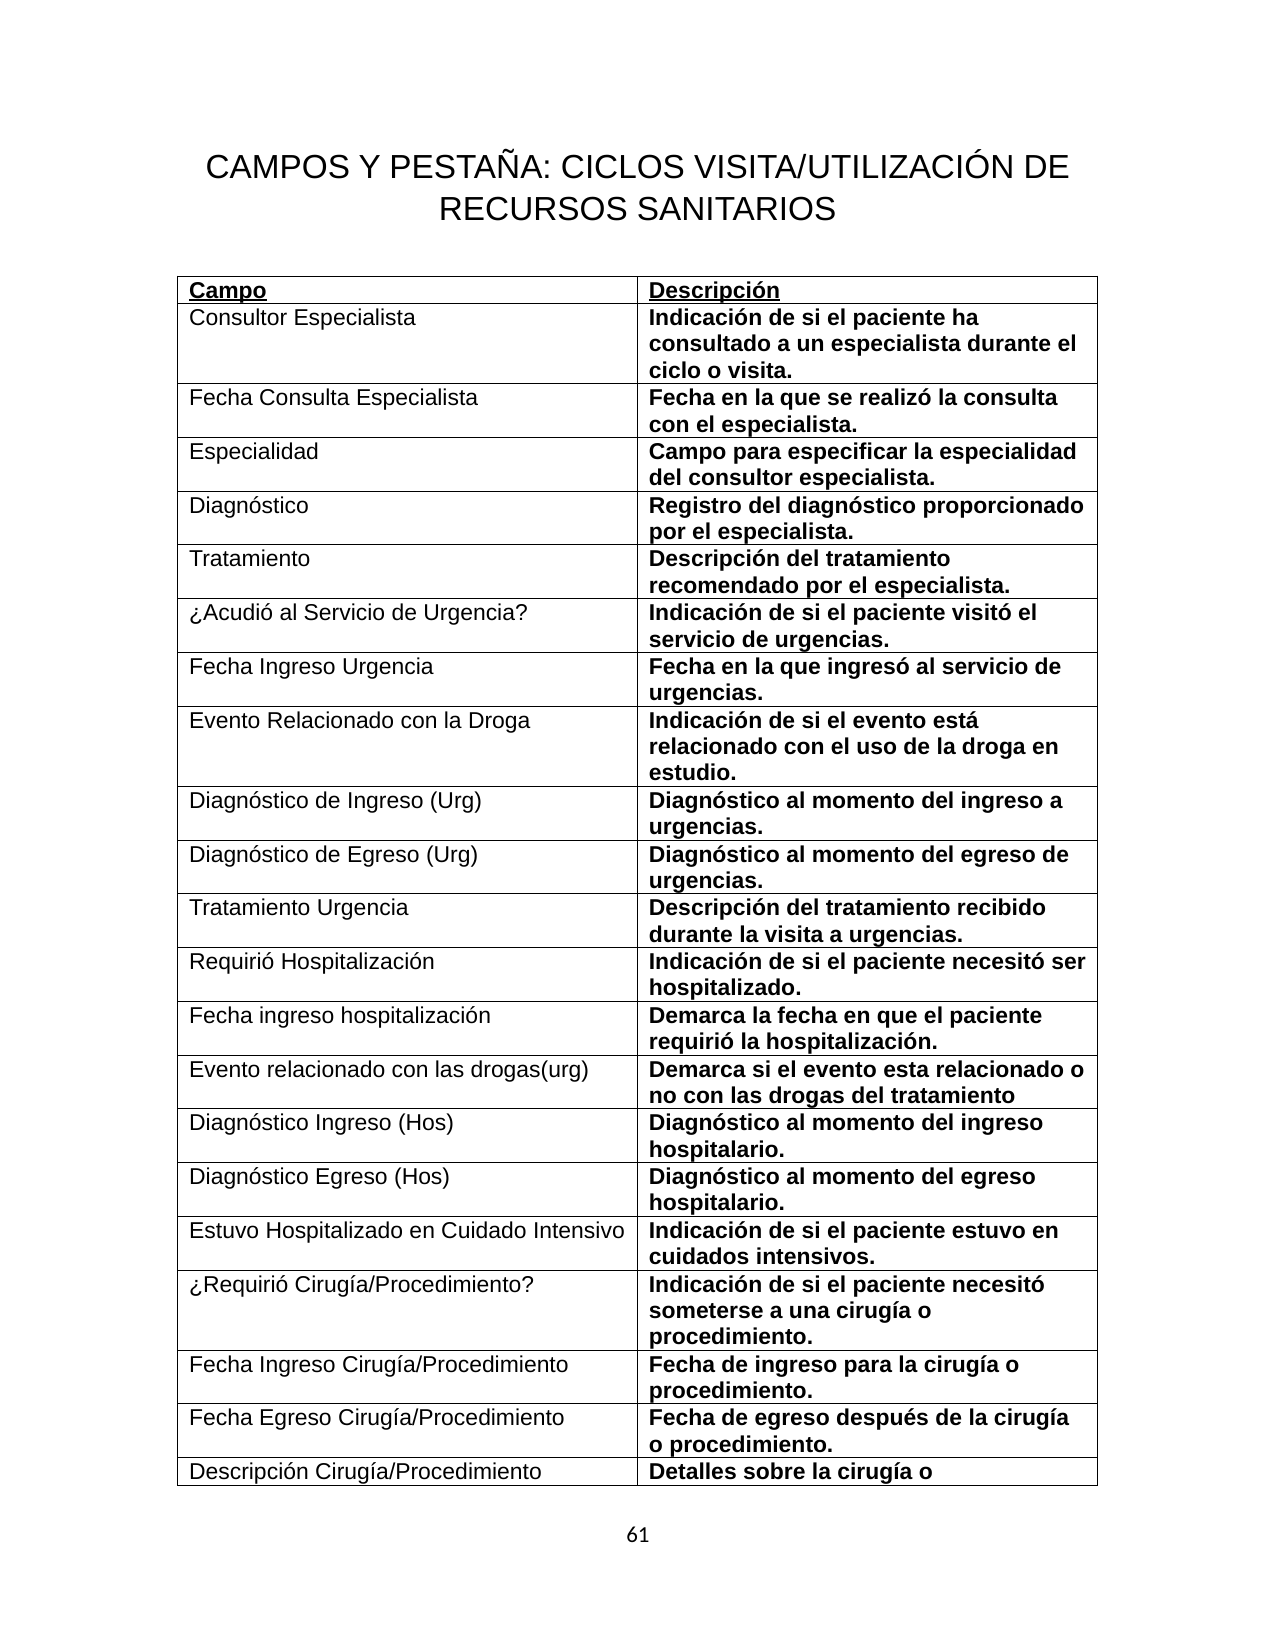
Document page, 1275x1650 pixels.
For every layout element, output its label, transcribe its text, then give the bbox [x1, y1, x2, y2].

table_cell Diagnóstico al momento del ingreso hospitalario. [638, 1109, 1097, 1162]
table_cell Registro del diagnóstico proporcionado por el especialista. [638, 492, 1097, 544]
subtitle CAMPOS Y PESTAÑA: CICLOS VISITA/UTILIZACIÓN DE RECURSOS SANITARIOS [177, 148, 1098, 227]
table_cell Diagnóstico Ingreso (Hos) [178, 1109, 637, 1162]
table_cell Fecha Ingreso Cirugía/Procedimiento [178, 1351, 637, 1403]
table_cell Diagnóstico Egreso (Hos) [178, 1163, 637, 1216]
table_cell Demarca la fecha en que el paciente requirió la hospitalización. [638, 1002, 1097, 1054]
table_cell Indicación de si el paciente estuvo en cuidados intensivos. [638, 1217, 1097, 1269]
table_cell Indicación de si el paciente ha consultado a un especialista durante el ciclo o visita. [638, 304, 1097, 383]
table_cell Descripción del tratamiento recomendado por el especialista. [638, 545, 1097, 598]
table_cell Campo para especificar la especialidad del consultor especialista. [638, 438, 1097, 491]
table_cell Consultor Especialista [178, 304, 637, 383]
table_cell Indicación de si el paciente visitó el servicio de urgencias. [638, 599, 1097, 652]
table_cell Diagnóstico de Ingreso (Urg) [178, 787, 637, 839]
table_cell Diagnóstico al momento del egreso hospitalario. [638, 1163, 1097, 1216]
table_cell Tratamiento Urgencia [178, 894, 637, 947]
table_cell Evento relacionado con las drogas(urg) [178, 1056, 637, 1108]
table_cell Fecha de egreso después de la cirugía o procedimiento. [638, 1404, 1097, 1457]
table_header Descripción [638, 277, 1097, 303]
table_cell Indicación de si el evento está relacionado con el uso de la droga en estudio. [638, 707, 1097, 786]
table_cell Fecha de ingreso para la cirugía o procedimiento. [638, 1351, 1097, 1403]
table_cell Diagnóstico al momento del ingreso a urgencias. [638, 787, 1097, 839]
table_cell Fecha Consulta Especialista [178, 384, 637, 437]
table_cell Especialidad [178, 438, 637, 491]
table_cell Evento Relacionado con la Droga [178, 707, 637, 786]
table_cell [178, 1458, 637, 1484]
table_cell Indicación de si el paciente necesitó someterse a una cirugía o procedimiento. [638, 1271, 1097, 1349]
table_header Campo [178, 277, 637, 303]
table_cell Diagnóstico al momento del egreso de urgencias. [638, 841, 1097, 893]
table_cell ¿Requirió Cirugía/Procedimiento? [178, 1271, 637, 1349]
table_cell Fecha en la que ingresó al servicio de urgencias. [638, 653, 1097, 706]
table_cell Indicación de si el paciente necesitó ser hospitalizado. [638, 948, 1097, 1001]
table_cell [638, 1458, 1097, 1484]
table_cell Fecha ingreso hospitalización [178, 1002, 637, 1054]
table_cell Requirió Hospitalización [178, 948, 637, 1001]
table_cell Diagnóstico de Egreso (Urg) [178, 841, 637, 893]
table_cell Demarca si el evento esta relacionado o no con las drogas del tratamiento [638, 1056, 1097, 1108]
table_cell Diagnóstico [178, 492, 637, 544]
table_cell Descripción del tratamiento recibido durante la visita a urgencias. [638, 894, 1097, 947]
table_cell Fecha Egreso Cirugía/Procedimiento [178, 1404, 637, 1457]
table_cell Estuvo Hospitalizado en Cuidado Intensivo [178, 1217, 637, 1269]
table_cell Fecha Ingreso Urgencia [178, 653, 637, 706]
table_cell Fecha en la que se realizó la consulta con el especialista. [638, 384, 1097, 437]
table_cell ¿Acudió al Servicio de Urgencia? [178, 599, 637, 652]
table_cell Tratamiento [178, 545, 637, 598]
